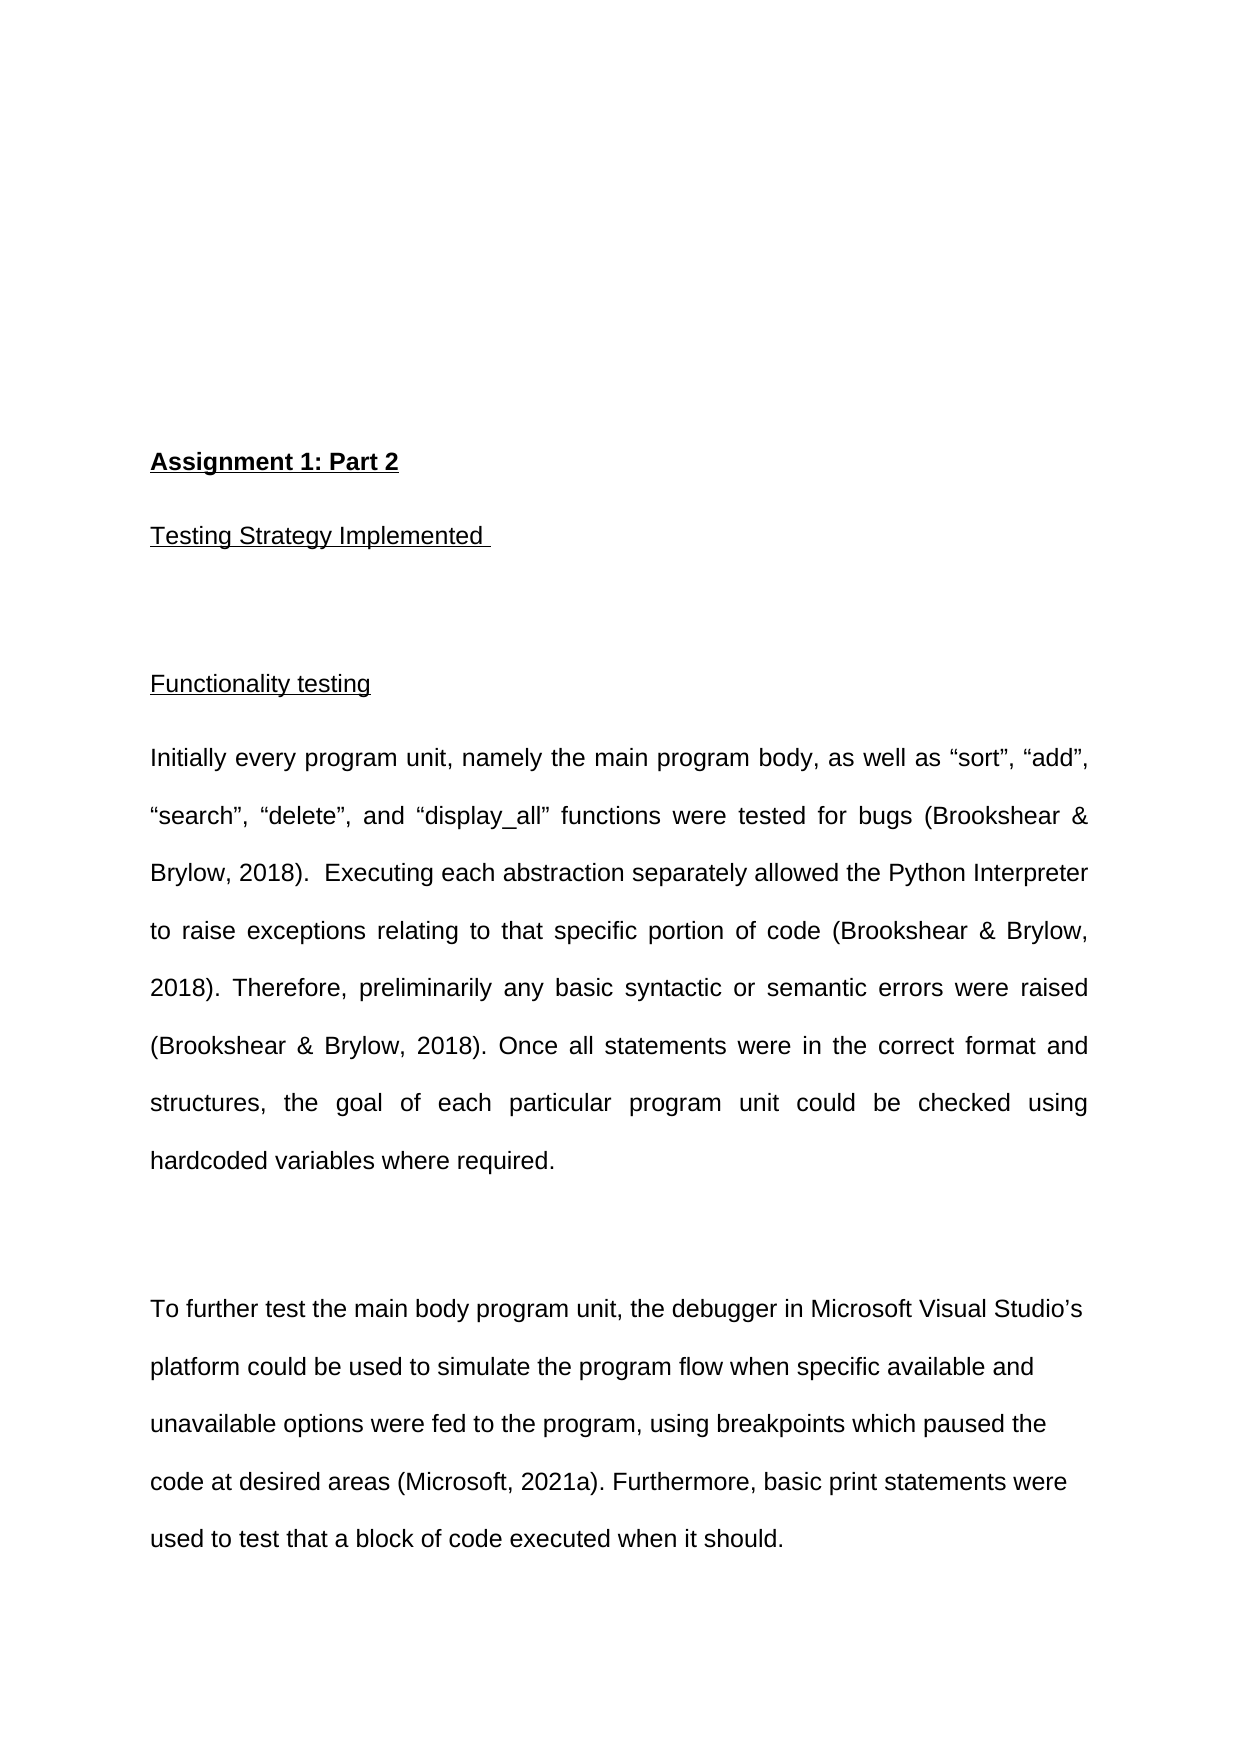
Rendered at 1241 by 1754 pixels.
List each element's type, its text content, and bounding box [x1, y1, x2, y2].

text Functionality testing [150, 669, 1090, 698]
text Initially every program unit, namely the main program body, as well as “sort”, “add”, “search”, “delete”, and “display_all” functions were tested for bugs (Brookshear & Brylow, 2018). Executing each abstraction separately allowed the Python Interpreter to raise exceptions relating to that specific portion of code (Brookshear & Brylow, 2018). Therefore, preliminarily any basic syntactic or semantic errors were raised (Brookshear & Brylow, 2018). Once all statements were in the correct format and structures, the goal of each particular program unit could be checked using hardcoded variables where required. [150, 743, 1090, 1174]
text To further test the main body program unit, the debugger in Microsoft Visual Studio’s platform could be used to simulate the program flow when specific available and unavailable options were fed to the program, using breakpoints which paused the code at desired areas (Microsoft, 2021a). Furthermore, basic print statements were used to test that a block of code executed when it should. [150, 1294, 1090, 1553]
text Testing Strategy Implemented [150, 521, 1090, 549]
text Assignment 1: Part 2 [150, 447, 1090, 475]
